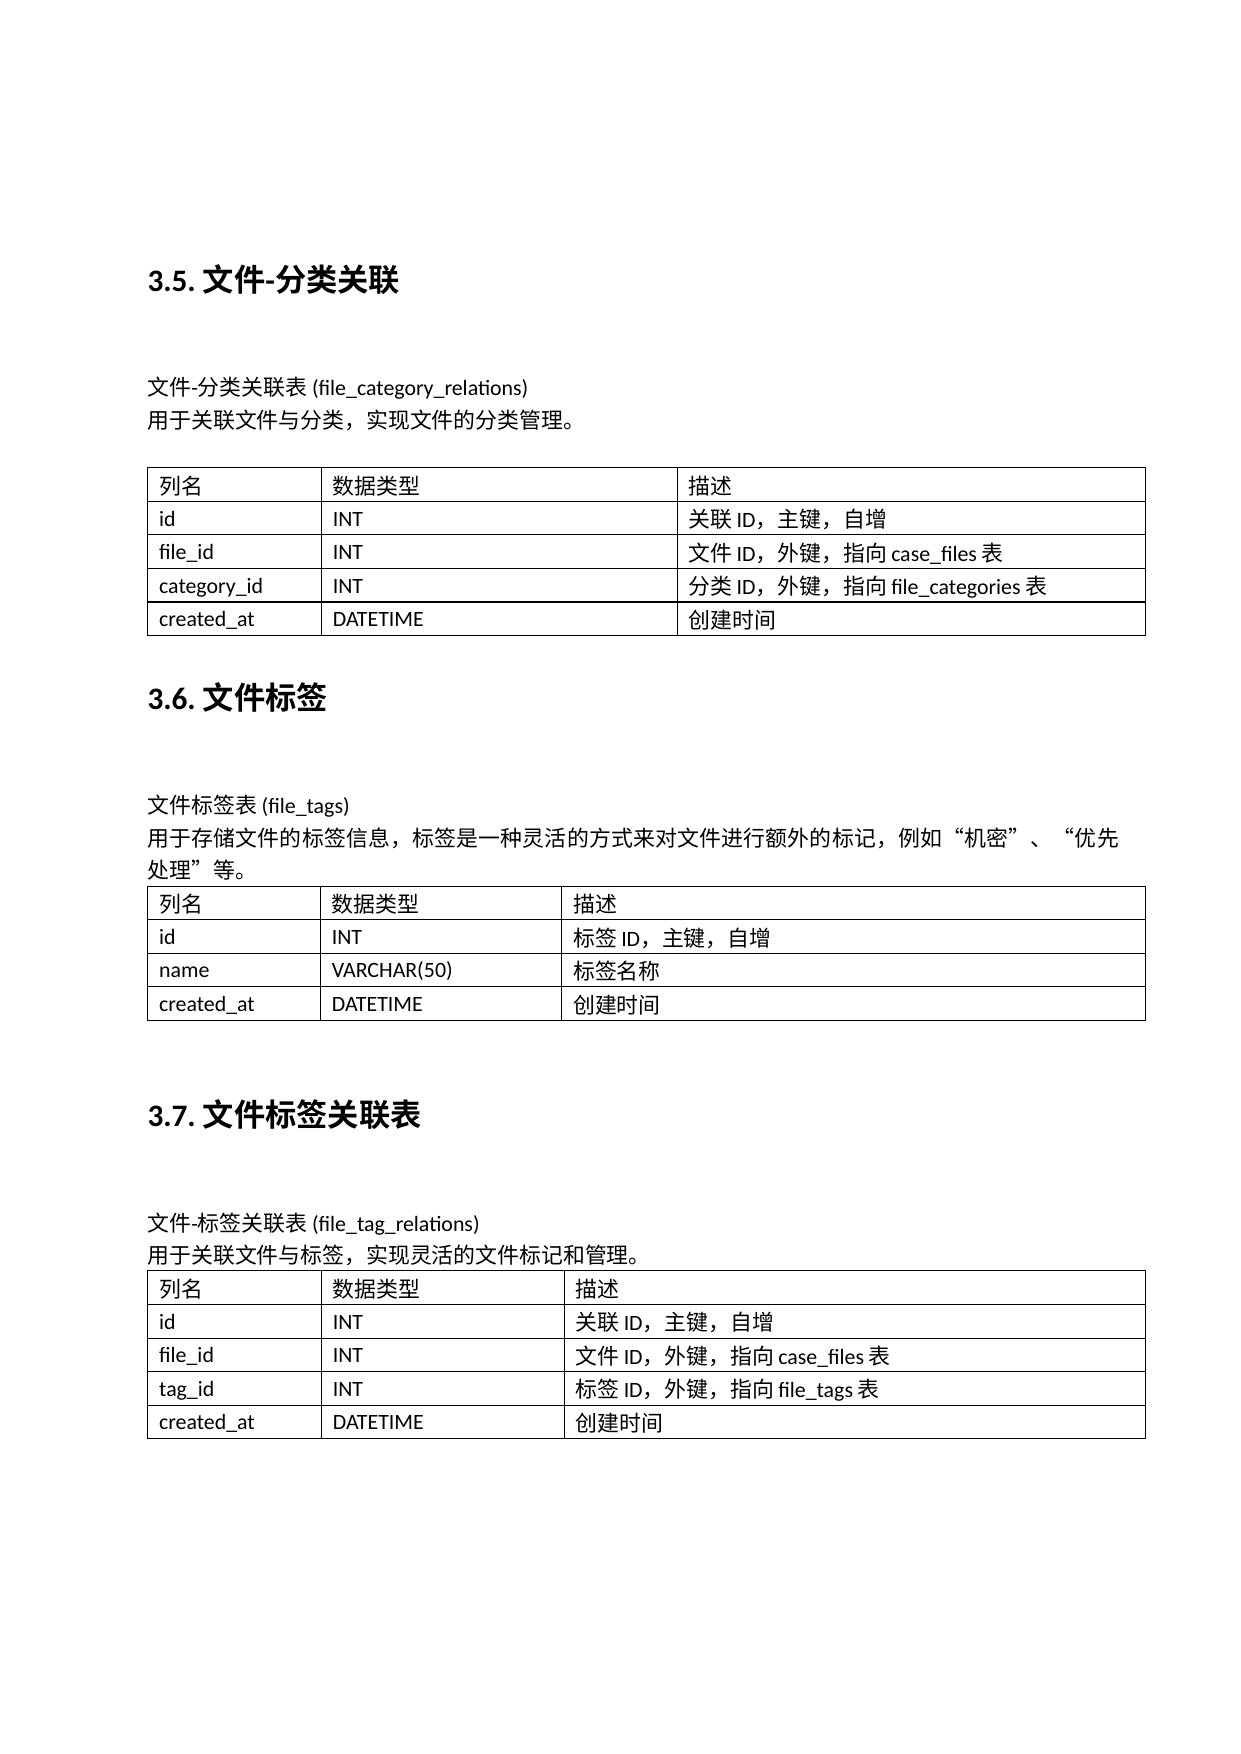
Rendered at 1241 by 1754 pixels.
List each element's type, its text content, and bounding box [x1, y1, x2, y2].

text 用于关联文件与标签，实现灵活的文件标记和管理。 [147, 1238, 1122, 1270]
table_cell 创建时间 [678, 603, 1145, 635]
table_cell tag_id [148, 1372, 321, 1404]
table_header 数据类型 [321, 887, 561, 919]
table_cell file_id [148, 1339, 321, 1371]
table_cell 创建时间 [562, 987, 1145, 1020]
table_cell created_at [148, 987, 320, 1020]
table_cell INT [322, 1339, 564, 1371]
table_header 列名 [148, 887, 320, 919]
text 用于存储文件的标签信息，标签是一种灵活的方式来对文件进行额外的标记，例如“机密”、“优先处理”等。 [147, 821, 1122, 886]
text 文件标签表 (file_tags) [147, 788, 1122, 821]
table_cell INT [322, 1372, 564, 1404]
table_cell name [148, 954, 320, 986]
table_cell id [148, 920, 320, 953]
text 文件-标签关联表 (file_tag_relations) [147, 1205, 1122, 1238]
text 文件-分类关联表 (file_category_relations) [147, 370, 1122, 402]
subtitle 文件标签关联表 [147, 1080, 1122, 1145]
table_cell id [148, 502, 321, 534]
table_header 列名 [148, 1271, 321, 1304]
table_header 数据类型 [322, 468, 677, 501]
table_header 描述 [562, 887, 1145, 919]
text 用于关联文件与分类，实现文件的分类管理。 [147, 402, 1122, 435]
table_cell 标签ID，主键，自增 [562, 920, 1145, 953]
table_cell created_at [148, 1406, 321, 1438]
table_cell category_id [148, 569, 321, 601]
table_cell 文件ID，外键，指向case_files表 [678, 535, 1145, 568]
table_cell INT [322, 535, 677, 568]
table_cell id [148, 1305, 321, 1337]
table_cell INT [322, 569, 677, 601]
table_cell INT [322, 502, 677, 534]
table_cell VARCHAR(50) [321, 954, 561, 986]
table_header 数据类型 [322, 1271, 564, 1304]
table_header 描述 [565, 1271, 1145, 1304]
table_cell 创建时间 [565, 1406, 1145, 1438]
table_header 列名 [148, 468, 321, 501]
table_cell created_at [148, 603, 321, 635]
subtitle 文件-分类关联 [147, 245, 1122, 310]
table_header 描述 [678, 468, 1145, 501]
table_cell INT [322, 1305, 564, 1337]
table_cell 关联ID，主键，自增 [678, 502, 1145, 534]
table_cell DATETIME [322, 603, 677, 635]
table_cell 关联ID，主键，自增 [565, 1305, 1145, 1337]
table_cell 标签名称 [562, 954, 1145, 986]
table_cell DATETIME [322, 1406, 564, 1438]
table_cell 分类ID，外键，指向file_categories表 [678, 569, 1145, 601]
subtitle 文件标签 [147, 663, 1122, 728]
table_cell 文件ID，外键，指向case_files表 [565, 1339, 1145, 1371]
table_cell 标签ID，外键，指向file_tags表 [565, 1372, 1145, 1404]
table_cell file_id [148, 535, 321, 568]
table_cell DATETIME [321, 987, 561, 1020]
table_cell INT [321, 920, 561, 953]
